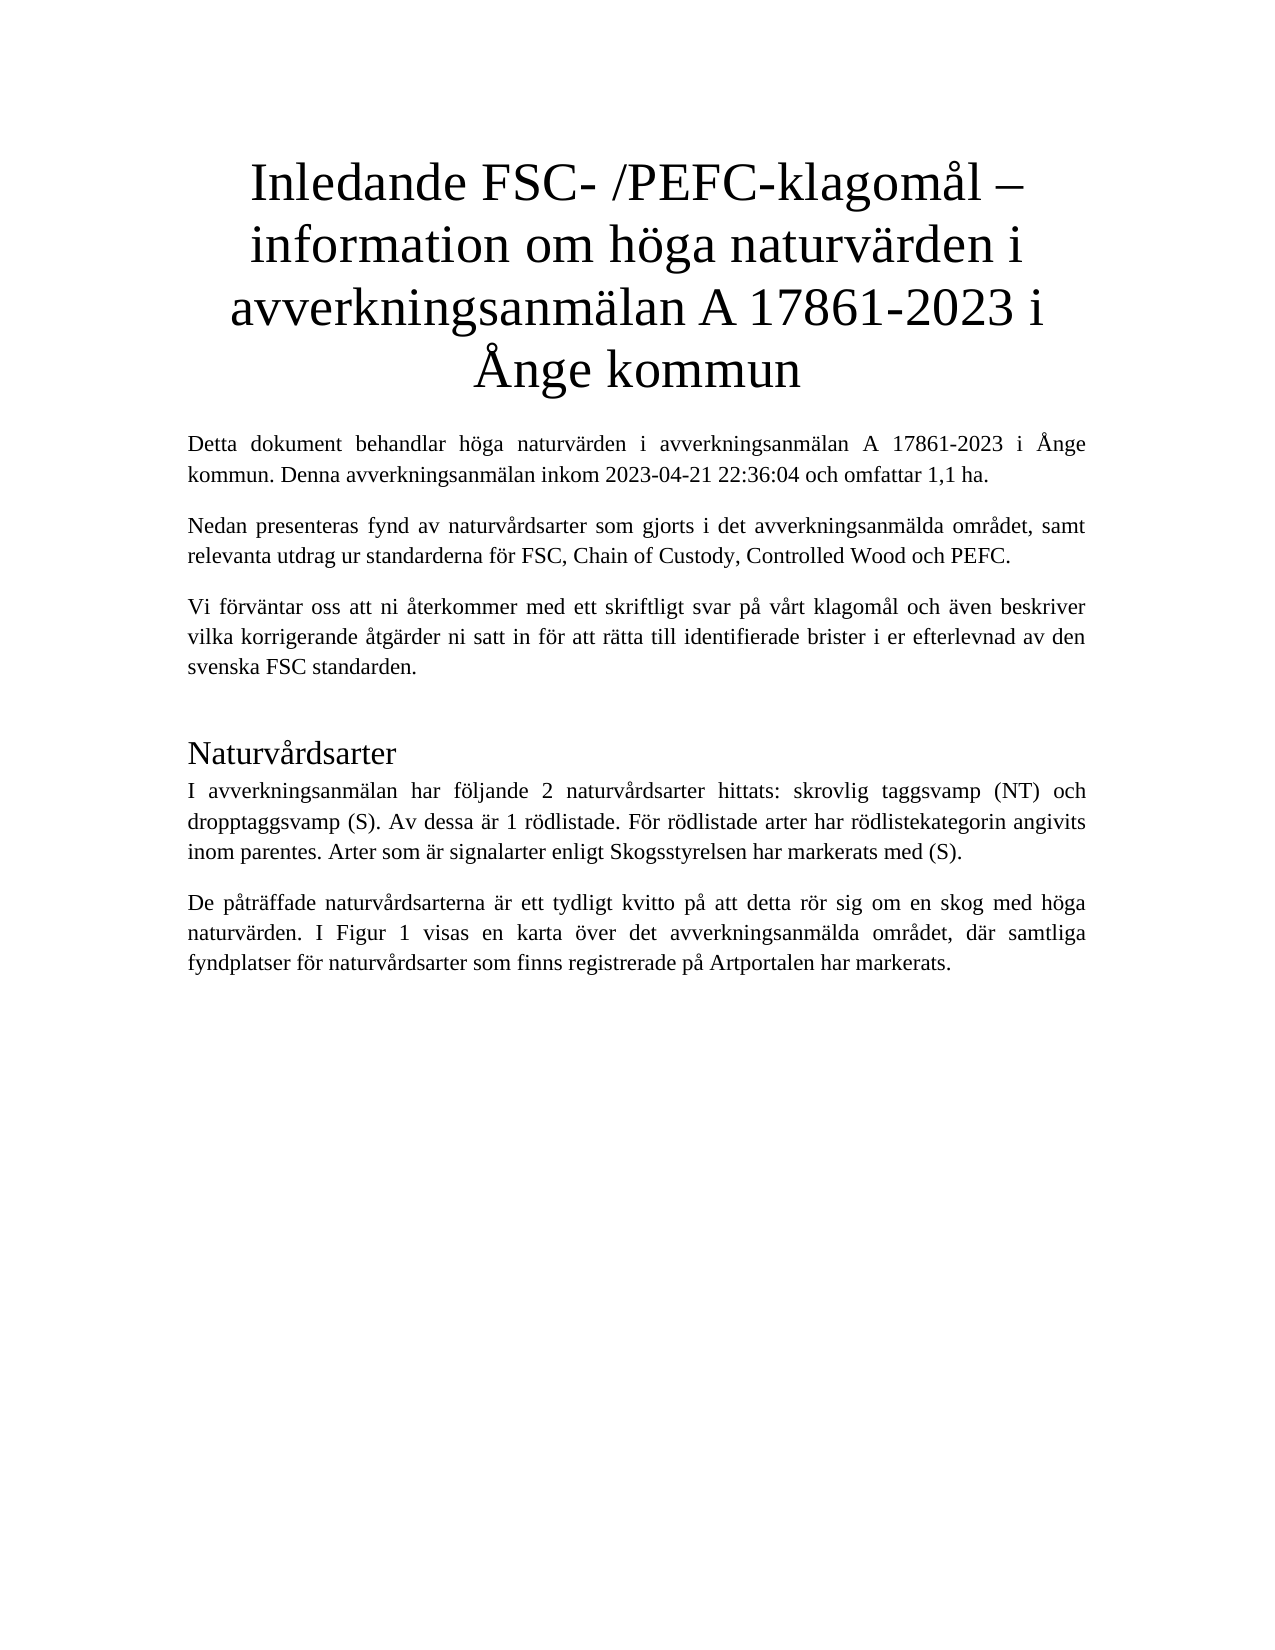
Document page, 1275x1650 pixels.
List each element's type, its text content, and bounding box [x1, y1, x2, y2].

text De påträffade naturvårdsarterna är ett tydligt kvitto på att detta rör sig om en skog med höga naturvärden. I Figur 1 visas en karta över det avverkningsanmälda området, där samtliga fyndplatser för naturvårdsarter som finns registrerade på Artportalen har markerats. [187, 889, 1087, 976]
title Inledande FSC- /PEFC-klagomål – information om höga naturvärden i avverkningsanmälan A 17861-2023 i Ånge kommun [187, 150, 1087, 399]
text Vi förväntar oss att ni återkommer med ett skriftligt svar på vårt klagomål och även beskriver vilka korrigerande åtgärder ni satt in för att rätta till identifierade brister i er efterlevnad av den svenska FSC standarden. [187, 593, 1087, 680]
text I avverkningsanmälan har följande 2 naturvårdsarter hittats: skrovlig taggsvamp (NT) och dropptaggsvamp (S). Av dessa är 1 rödlistade. För rödlistade arter har rödlistekategorin angivits inom parentes. Arter som är signalarter enligt Skogsstyrelsen har markerats med (S). [187, 778, 1087, 864]
subtitle Naturvårdsarter [187, 733, 1087, 772]
text Nedan presenteras fynd av naturvårdsarter som gjorts i det avverkningsanmälda området, samt relevanta utdrag ur standarderna för FSC, Chain of Custody, Controlled Wood och PEFC. [187, 512, 1087, 568]
text Detta dokument behandlar höga naturvärden i avverkningsanmälan A 17861-2023 i Ånge kommun. Denna avverkningsanmälan inkom 2023-04-21 22:36:04 och omfattar 1,1 ha. [187, 430, 1087, 487]
